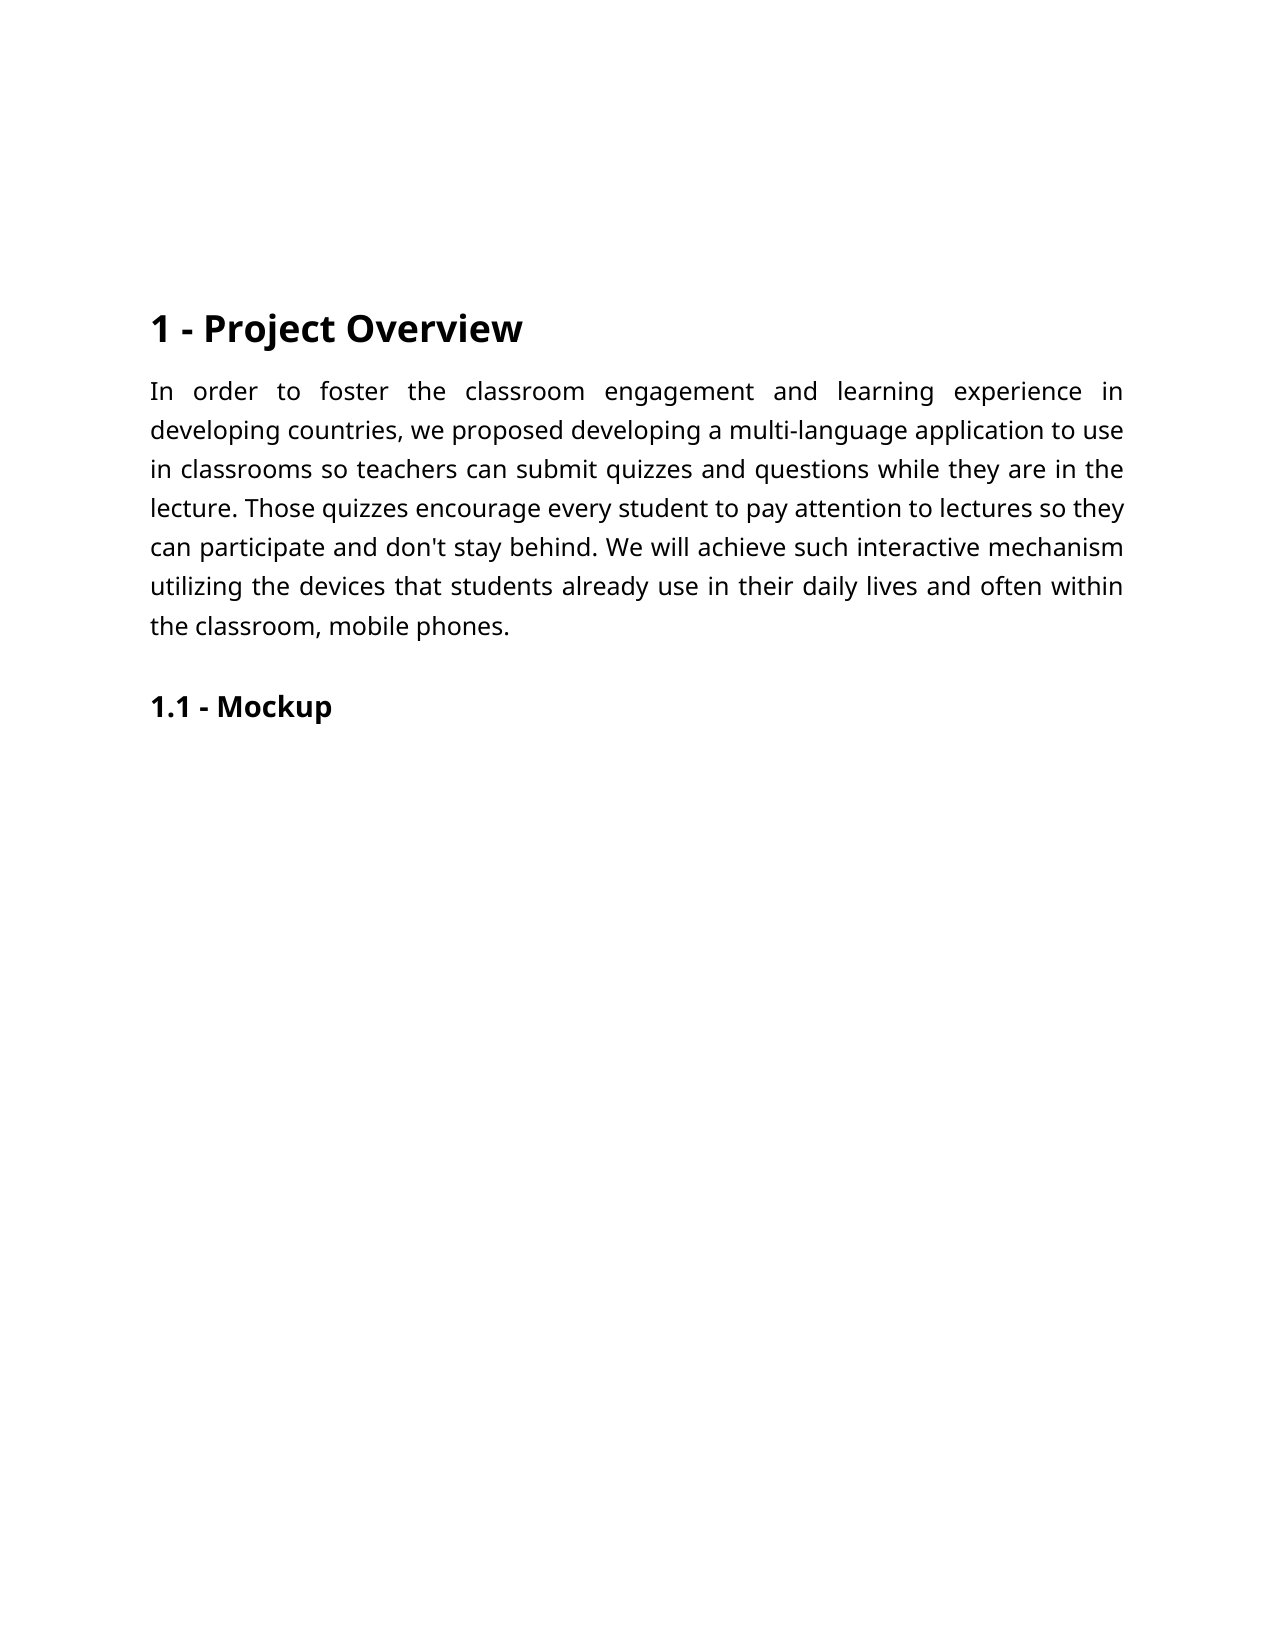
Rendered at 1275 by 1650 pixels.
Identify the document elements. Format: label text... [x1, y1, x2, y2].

text In order to foster the classroom engagement and learning experience in developing countries, we proposed developing a multi-language application to use in classrooms so teachers can submit quizzes and questions while they are in the lecture. Those quizzes encourage every student to pay attention to lectures so they can participate and don't stay behind. We will achieve such interactive mechanism utilizing the devices that students already use in their daily lives and often within the classroom, mobile phones. [150, 373, 1125, 642]
text 1.1 - Mockup [150, 686, 1125, 726]
subtitle 1 - Project Overview [150, 302, 1125, 353]
